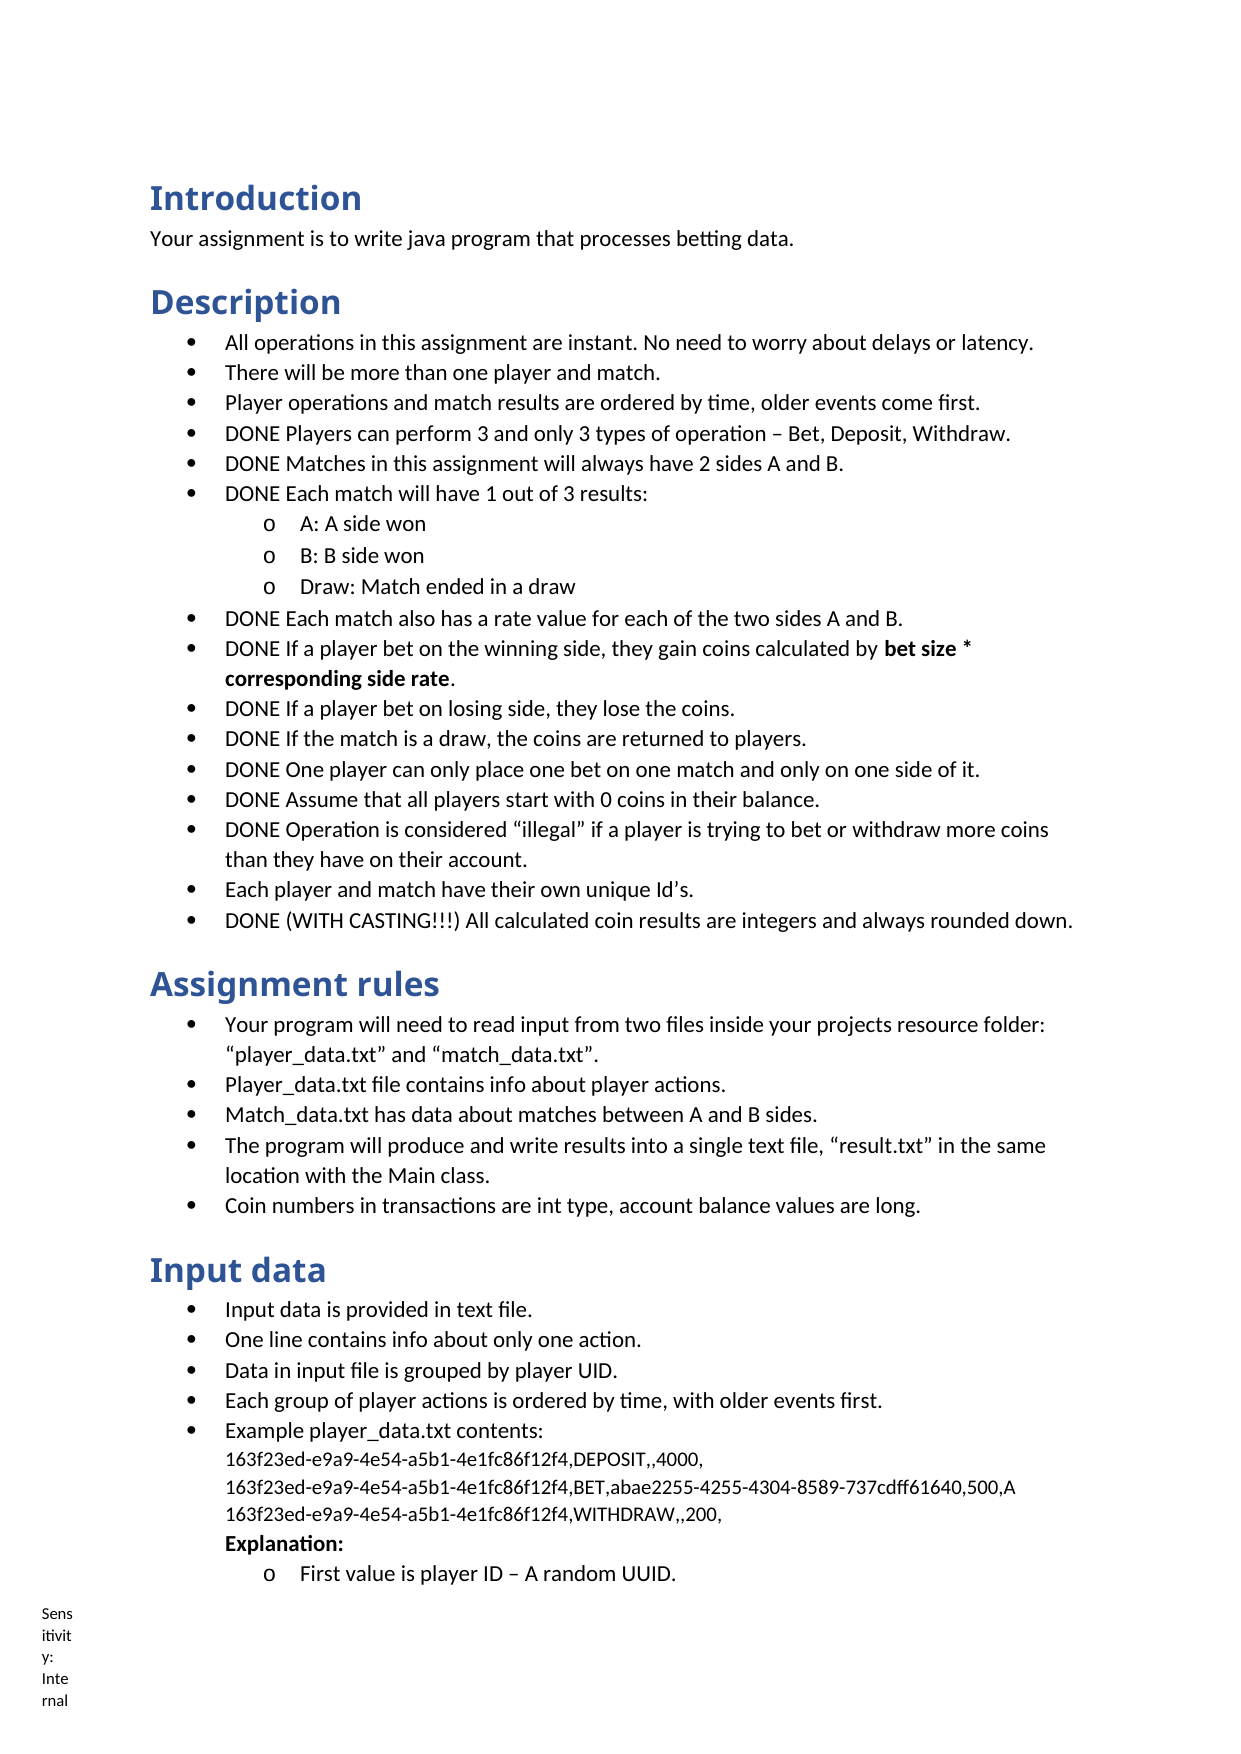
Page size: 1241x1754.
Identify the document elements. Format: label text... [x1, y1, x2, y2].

list Draw: Match ended in a draw [262, 572, 1090, 601]
list Each player and match have their own unique Id’s. [187, 876, 1090, 904]
list DONE One player can only place one bet on one match and only on one side of it. [187, 755, 1090, 783]
list First value is player ID – A random UUID. [262, 1559, 1090, 1588]
subtitle Introduction [150, 175, 1090, 220]
list Player_data.txt file contains info about player actions. [187, 1070, 1090, 1098]
list 163f23ed-e9a9-4e54-a5b1-4e1fc86f12f4,BET,abae2255-4255-4304-8589-737cdff61640,500,A [225, 1474, 1090, 1499]
list Explanation: [225, 1529, 1090, 1557]
subtitle Assignment rules [150, 961, 1090, 1006]
list All operations in this assignment are instant. No need to worry about delays or latency. [187, 328, 1090, 356]
list DONE (WITH CASTING!!!) All calculated coin results are integers and always rounded down. [187, 906, 1090, 934]
list Input data is provided in text file. [187, 1295, 1090, 1323]
list DONE Assume that all players start with 0 coins in their balance. [187, 785, 1090, 813]
list A: A side won [262, 509, 1090, 538]
list Data in input file is grouped by player UID. [187, 1356, 1090, 1384]
list DONE If a player bet on the winning side, they gain coins calculated by bet size * corresponding side rate. [187, 634, 1090, 692]
list Coin numbers in transactions are int type, account balance values are long. [187, 1191, 1090, 1219]
subtitle Description [150, 279, 1090, 324]
list One line contains info about only one action. [187, 1326, 1090, 1354]
list Match_data.txt has data about matches between A and B sides. [187, 1101, 1090, 1129]
list Your program will need to read input from two files inside your projects resource folder: “player_data.txt” and “match_data.txt”. [187, 1010, 1090, 1068]
list Each group of player actions is ordered by time, with older events first. [187, 1386, 1090, 1414]
list DONE Each match will have 1 out of 3 results: [187, 479, 1090, 507]
text Your assignment is to write java program that processes betting data. [150, 224, 1090, 252]
list DONE Each match also has a rate value for each of the two sides A and B. [187, 604, 1090, 632]
list There will be more than one player and match. [187, 358, 1090, 386]
subtitle Input data [150, 1246, 1090, 1292]
list DONE Operation is considered “illegal” if a player is trying to bet or withdraw more coins than they have on their account. [187, 815, 1090, 873]
list DONE If a player bet on losing side, they lose the coins. [187, 694, 1090, 722]
list 163f23ed-e9a9-4e54-a5b1-4e1fc86f12f4,DEPOSIT,,4000, [225, 1446, 1090, 1472]
list DONE If the match is a draw, the coins are returned to players. [187, 724, 1090, 753]
list The program will produce and write results into a single text file, “result.txt” in the same location with the Main class. [187, 1131, 1090, 1189]
list Player operations and match results are ordered by time, older events come first. [187, 388, 1090, 417]
list B: B side won [262, 541, 1090, 570]
list Example player_data.txt contents: [187, 1416, 1090, 1444]
list DONE Matches in this assignment will always have 2 sides A and B. [187, 449, 1090, 477]
list DONE Players can perform 3 and only 3 types of operation – Bet, Deposit, Withdraw. [187, 419, 1090, 447]
list 163f23ed-e9a9-4e54-a5b1-4e1fc86f12f4,WITHDRAW,,200, [225, 1501, 1090, 1527]
